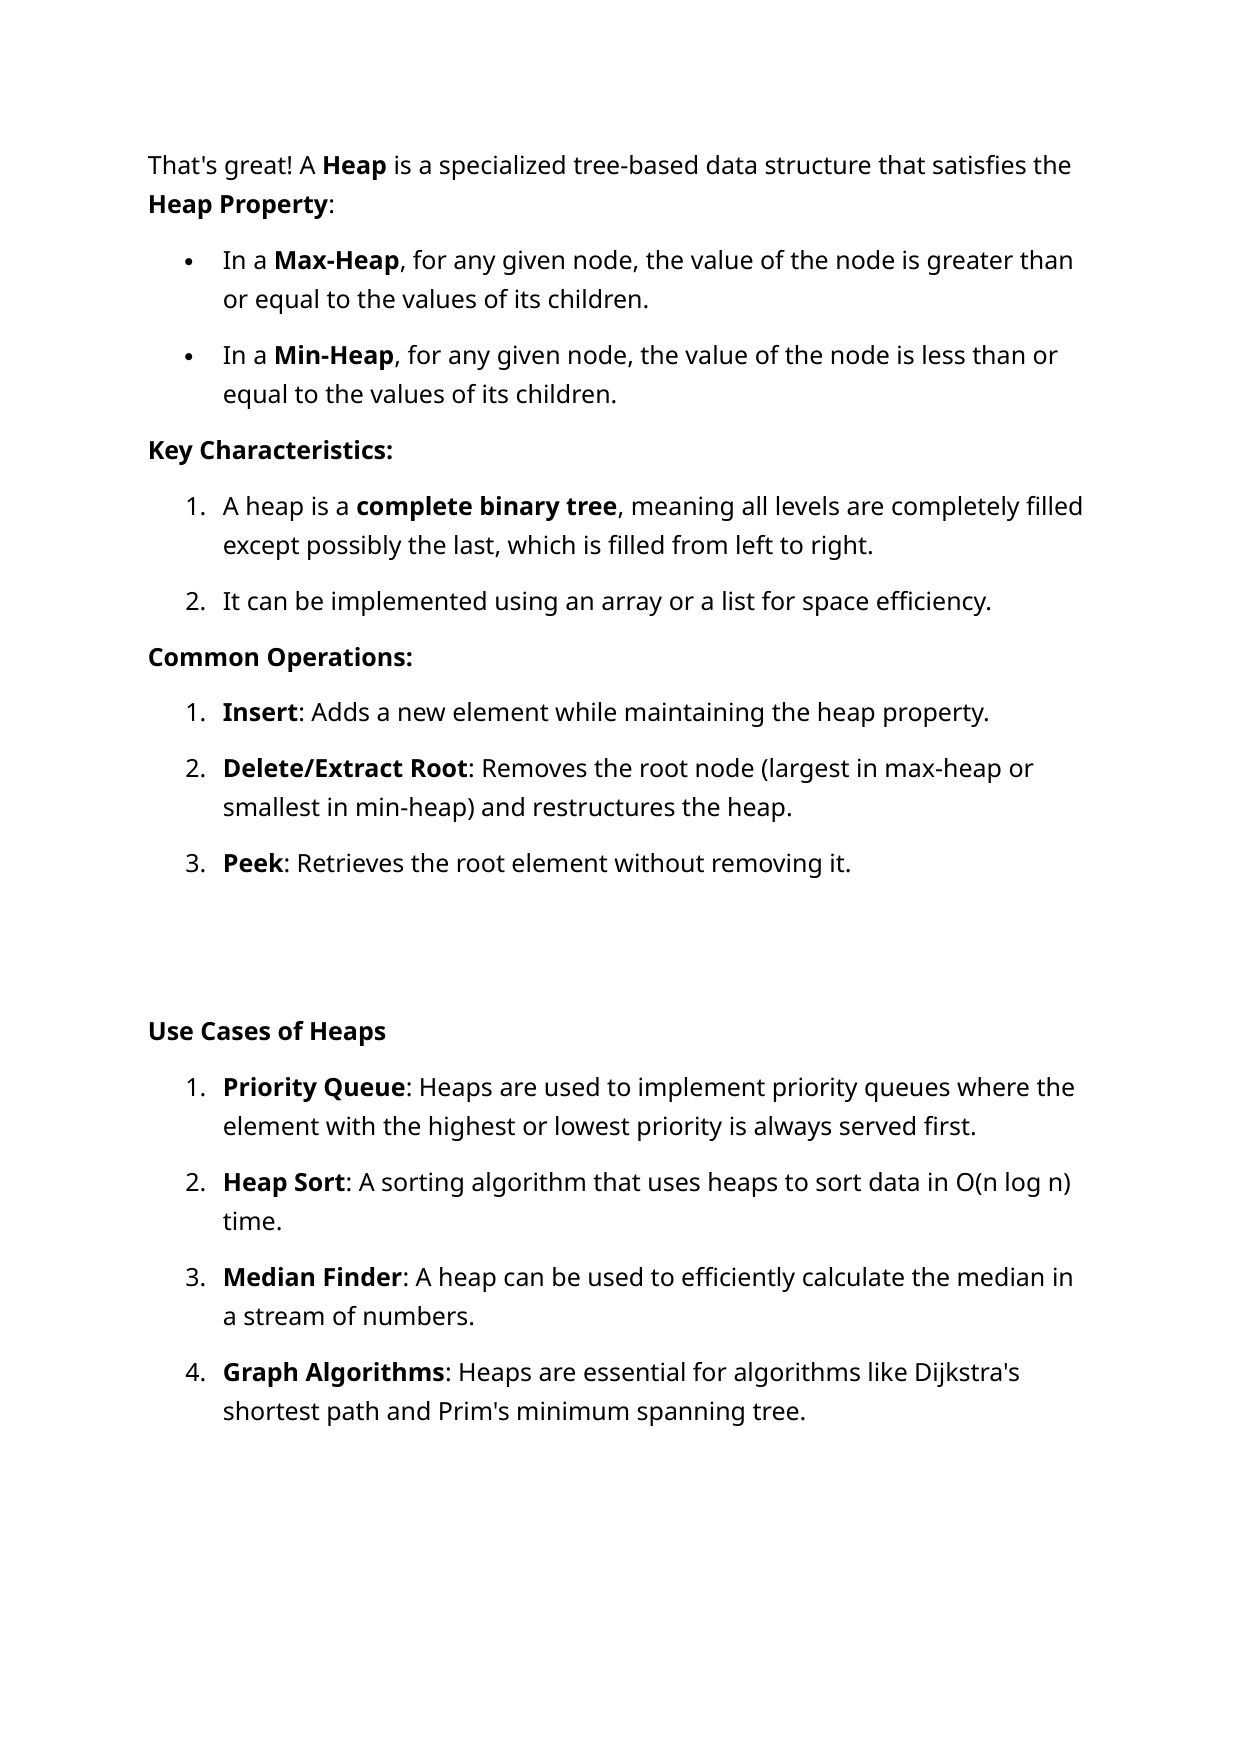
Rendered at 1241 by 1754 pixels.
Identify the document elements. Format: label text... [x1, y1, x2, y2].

list Priority Queue: Heaps are used to implement priority queues where the element with the highest or lowest priority is always served first. [185, 1069, 1093, 1142]
list A heap is a complete binary tree, meaning all levels are completely filled except possibly the last, which is filled from left to right. [185, 488, 1093, 562]
text Common Operations: [148, 639, 1093, 673]
list Median Finder: A heap can be used to efficiently calculate the median in a stream of numbers. [185, 1259, 1093, 1332]
text That's great! A Heap is a specialized tree-based data structure that satisfies the Heap Property: [148, 148, 1093, 221]
list Graph Algorithms: Heaps are essential for algorithms like Dijkstra's shortest path and Prim's minimum spanning tree. [185, 1354, 1093, 1427]
list It can be implemented using an array or a list for space efficiency. [185, 583, 1093, 617]
list Insert: Adds a new element while maintaining the heap property. [185, 695, 1093, 729]
list Peek: Retrieves the root element without removing it. [185, 846, 1093, 880]
list In a Min-Heap, for any given node, the value of the node is less than or equal to the values of its children. [185, 338, 1093, 411]
list Delete/Extract Root: Removes the root node (largest in max-heap or smallest in min-heap) and restructures the heap. [185, 751, 1093, 824]
list Heap Sort: A sorting algorithm that uses heaps to sort data in O(n log n) time. [185, 1164, 1093, 1237]
list In a Max-Heap, for any given node, the value of the node is greater than or equal to the values of its children. [185, 243, 1093, 316]
text Use Cases of Heaps [148, 1013, 1093, 1047]
text Key Characteristics: [148, 433, 1093, 467]
